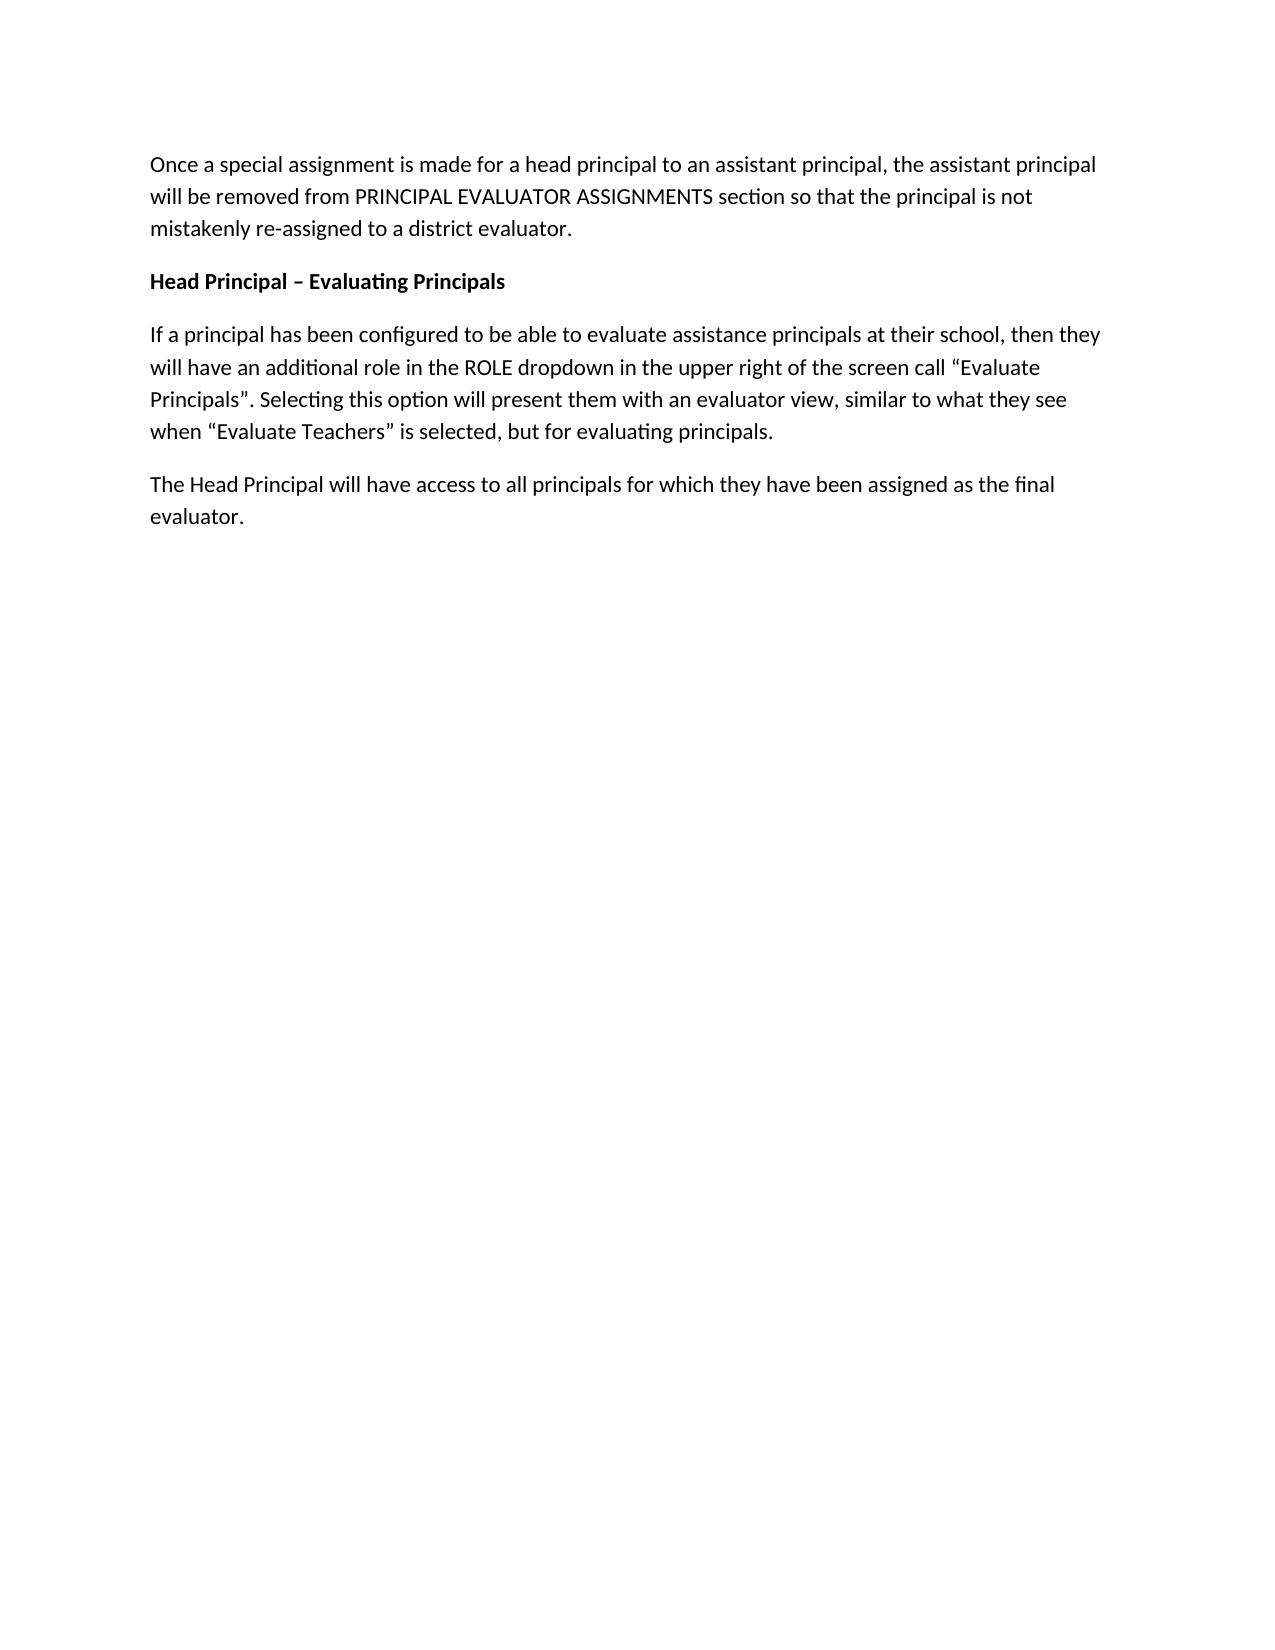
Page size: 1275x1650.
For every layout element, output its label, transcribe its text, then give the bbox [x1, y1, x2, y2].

text The Head Principal will have access to all principals for which they have been assigned as the final evaluator. [150, 470, 1125, 530]
text Once a special assignment is made for a head principal to an assistant principal, the assistant principal will be removed from PRINCIPAL EVALUATOR ASSIGNMENTS section so that the principal is not mistakenly re-assigned to a district evaluator. [150, 150, 1125, 242]
text If a principal has been configured to be able to evaluate assistance principals at their school, then they will have an additional role in the ROLE dropdown in the upper right of the screen call “Evaluate Principals”. Selecting this option will present them with an evaluator view, similar to what they see when “Evaluate Teachers” is selected, but for evaluating principals. [150, 320, 1125, 445]
text Head Principal – Evaluating Principals [150, 267, 1125, 295]
